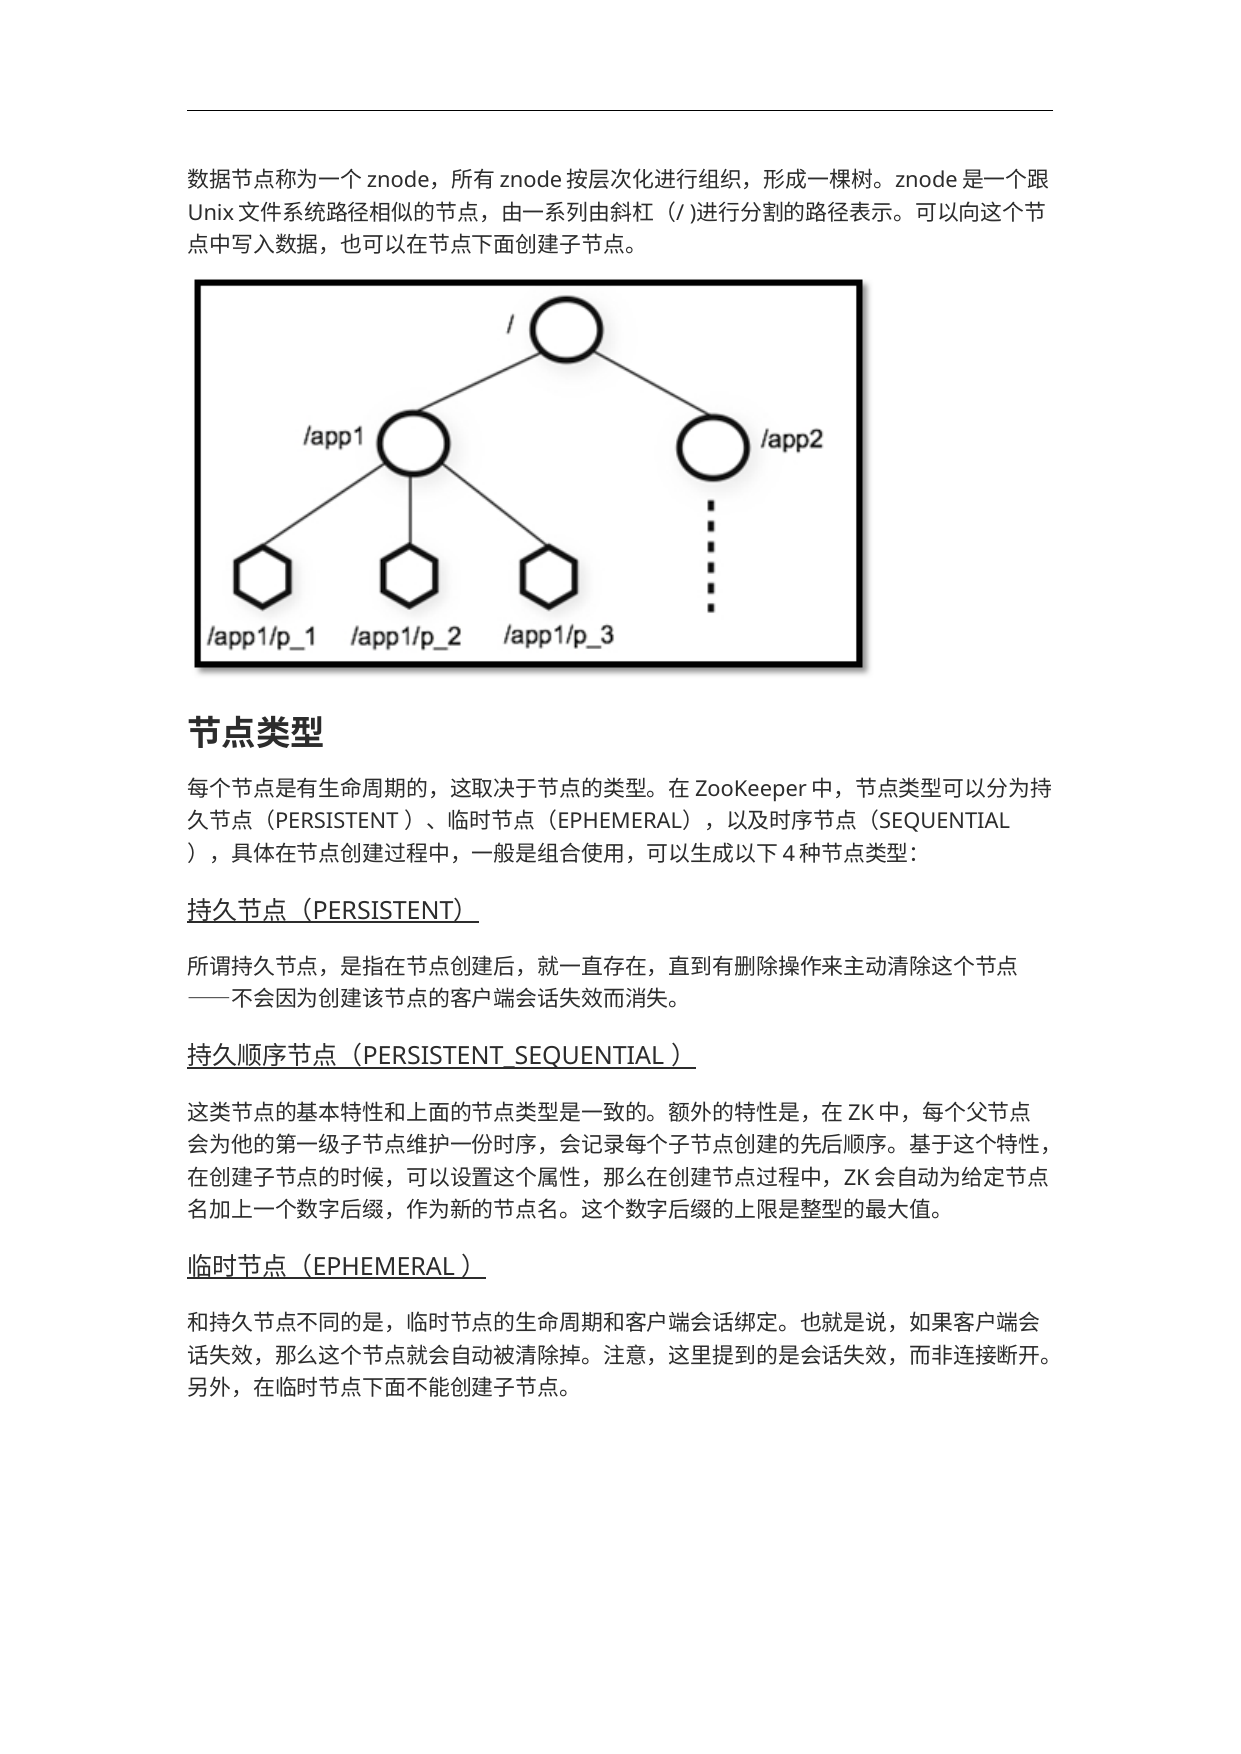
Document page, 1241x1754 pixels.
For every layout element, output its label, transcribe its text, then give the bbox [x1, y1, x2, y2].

text 这类节点的基本特性和上面的节点类型是一致的。额外的特性是，在ZK中，每个父节点会为他的第一级子节点维护一份时序，会记录每个子节点创建的先后顺序。基于这个特性，在创建子节点的时候，可以设置这个属性，那么在创建节点过程中，ZK会自动为给定节点名加上一个数字后缀，作为新的节点名。这个数字后缀的上限是整型的最大值。 [187, 1094, 1053, 1224]
text 每个节点是有生命周期的，这取决于节点的类型。在ZooKeeper中，节点类型可以分为持久节点（PERSISTENT ）、临时节点（EPHEMERAL），以及时序节点（SEQUENTIAL ），具体在节点创建过程中，一般是组合使用，可以生成以下4种节点类型： [187, 770, 1053, 868]
text 所谓持久节点，是指在节点创建后，就一直存在，直到有删除操作来主动清除这个节点——不会因为创建该节点的客户端会话失效而消失。 [187, 948, 1053, 1013]
text 持久节点（PERSISTENT） [187, 876, 1053, 941]
text 节点类型 [187, 698, 1053, 763]
text 和持久节点不同的是，临时节点的生命周期和客户端会话绑定。也就是说，如果客户端会话失效，那么这个节点就会自动被清除掉。注意，这里提到的是会话失效，而非连接断开。另外，在临时节点下面不能创建子节点。 [187, 1305, 1053, 1402]
text 临时节点（EPHEMERAL ） [187, 1232, 1053, 1297]
picture [187, 272, 880, 685]
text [187, 162, 1053, 259]
text 持久顺序节点（PERSISTENT_SEQUENTIAL ） [187, 1021, 1053, 1086]
